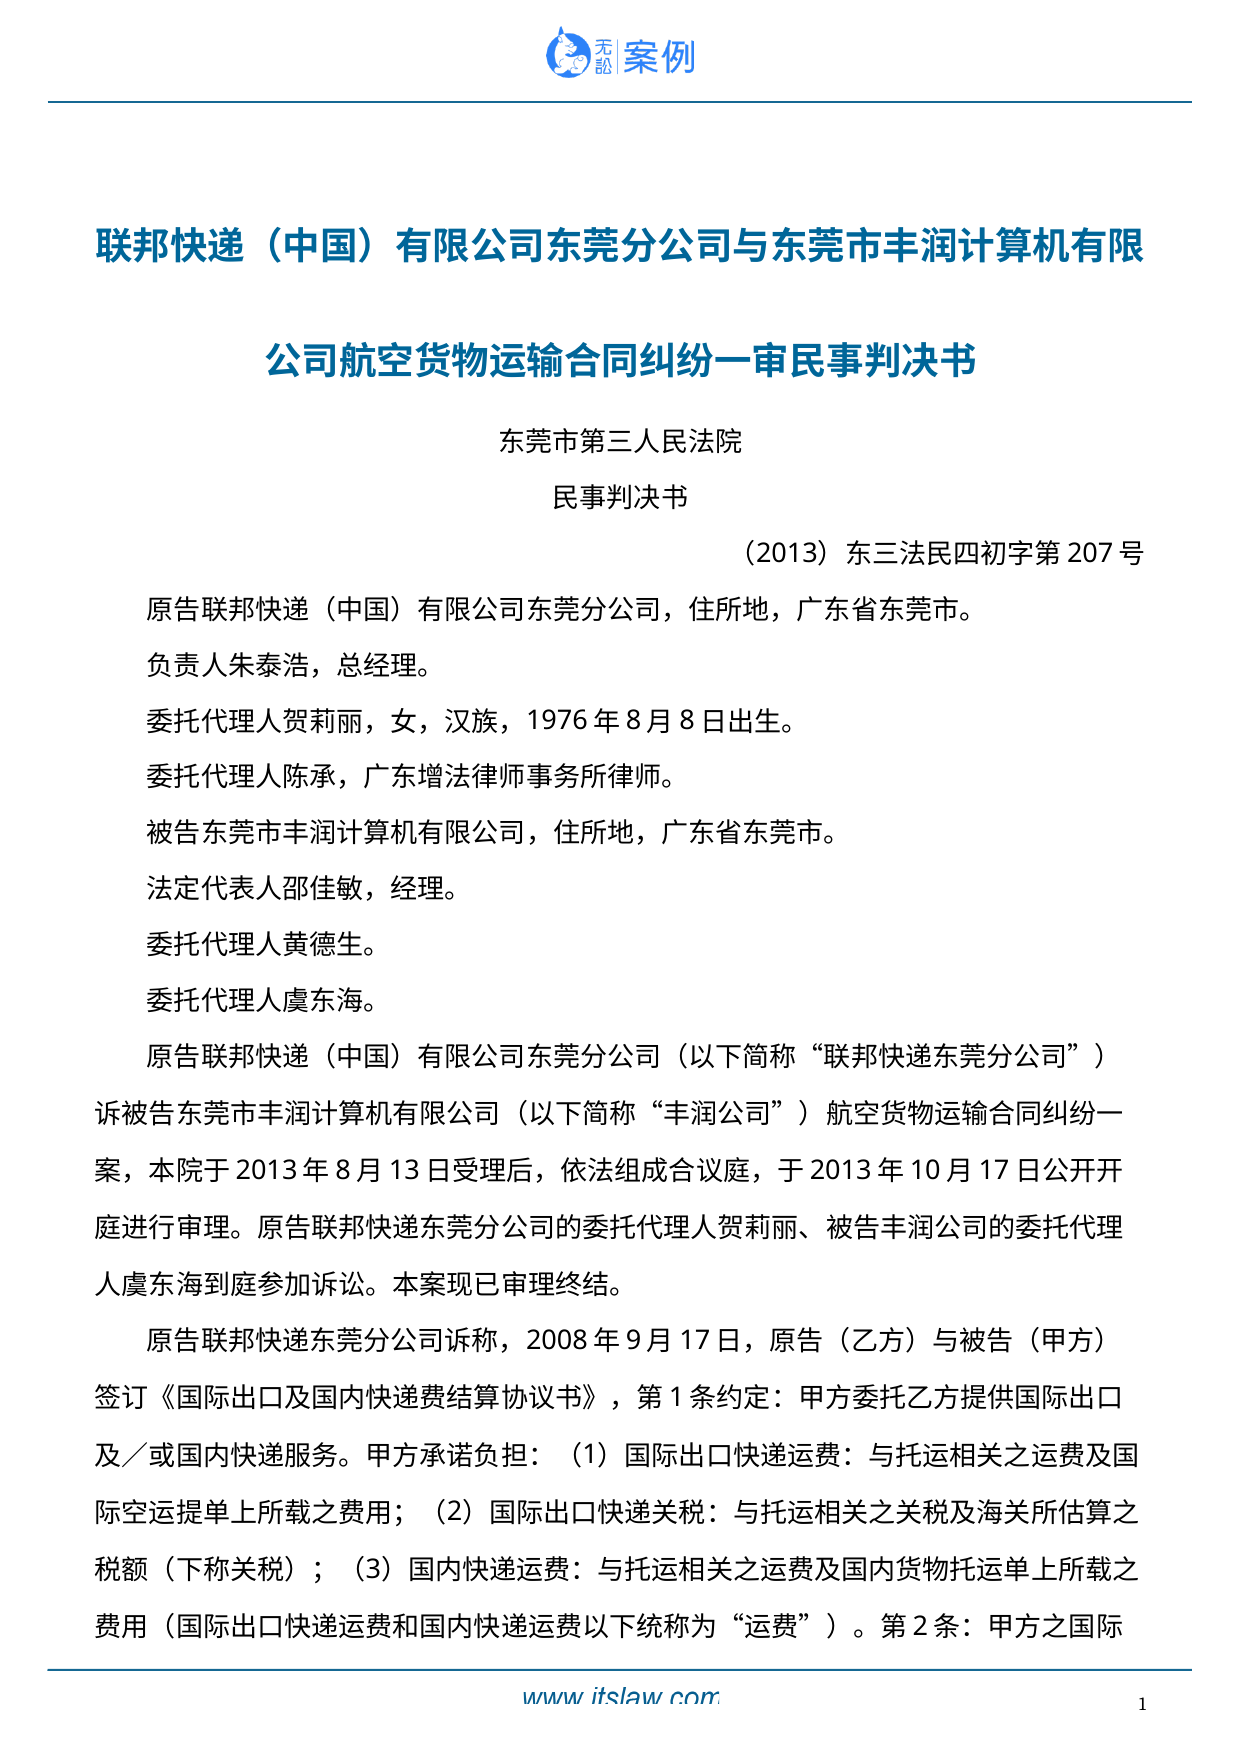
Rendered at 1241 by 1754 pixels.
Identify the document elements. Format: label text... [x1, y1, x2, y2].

text 联邦快递（中国）有限公司东莞分公司与东莞市丰润计算机有限公司航空货物运输合同纠纷一审民事判决书 [94, 85, 1146, 402]
picture [546, 26, 694, 78]
text 东莞市第三人民法院 [94, 418, 1146, 462]
picture [523, 1687, 720, 1704]
text 委托代理人贺莉丽，女，汉族，1976年8月8日出生。 [94, 697, 1146, 741]
text 民事判决书 [94, 474, 1146, 518]
text 委托代理人虞东海。 [94, 976, 1146, 1020]
text 委托代理人黄德生。 [94, 921, 1146, 964]
text 原告联邦快递（中国）有限公司东莞分公司（以下简称“联邦快递东莞分公司”）诉被告东莞市丰润计算机有限公司（以下简称“丰润公司”）航空货物运输合同纠纷一案，本院于2013年8月13日受理后，依法组成合议庭，于2013年10月17日公开开庭进行审理。原告联邦快递东莞分公司的委托代理人贺莉丽、被告丰润公司的委托代理人虞东海到庭参加诉讼。本案现已审理终结。 [94, 1032, 1146, 1305]
text 被告东莞市丰润计算机有限公司，住所地，广东省东莞市。 [94, 809, 1146, 853]
text 负责人朱泰浩，总经理。 [94, 641, 1146, 685]
text 原告联邦快递（中国）有限公司东莞分公司，住所地，广东省东莞市。 [94, 586, 1146, 629]
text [94, 1317, 1146, 1647]
text 委托代理人陈承，广东增法律师事务所律师。 [94, 753, 1146, 797]
text 法定代表人邵佳敏，经理。 [94, 865, 1146, 909]
text （2013）东三法民四初字第207号 [94, 530, 1146, 574]
